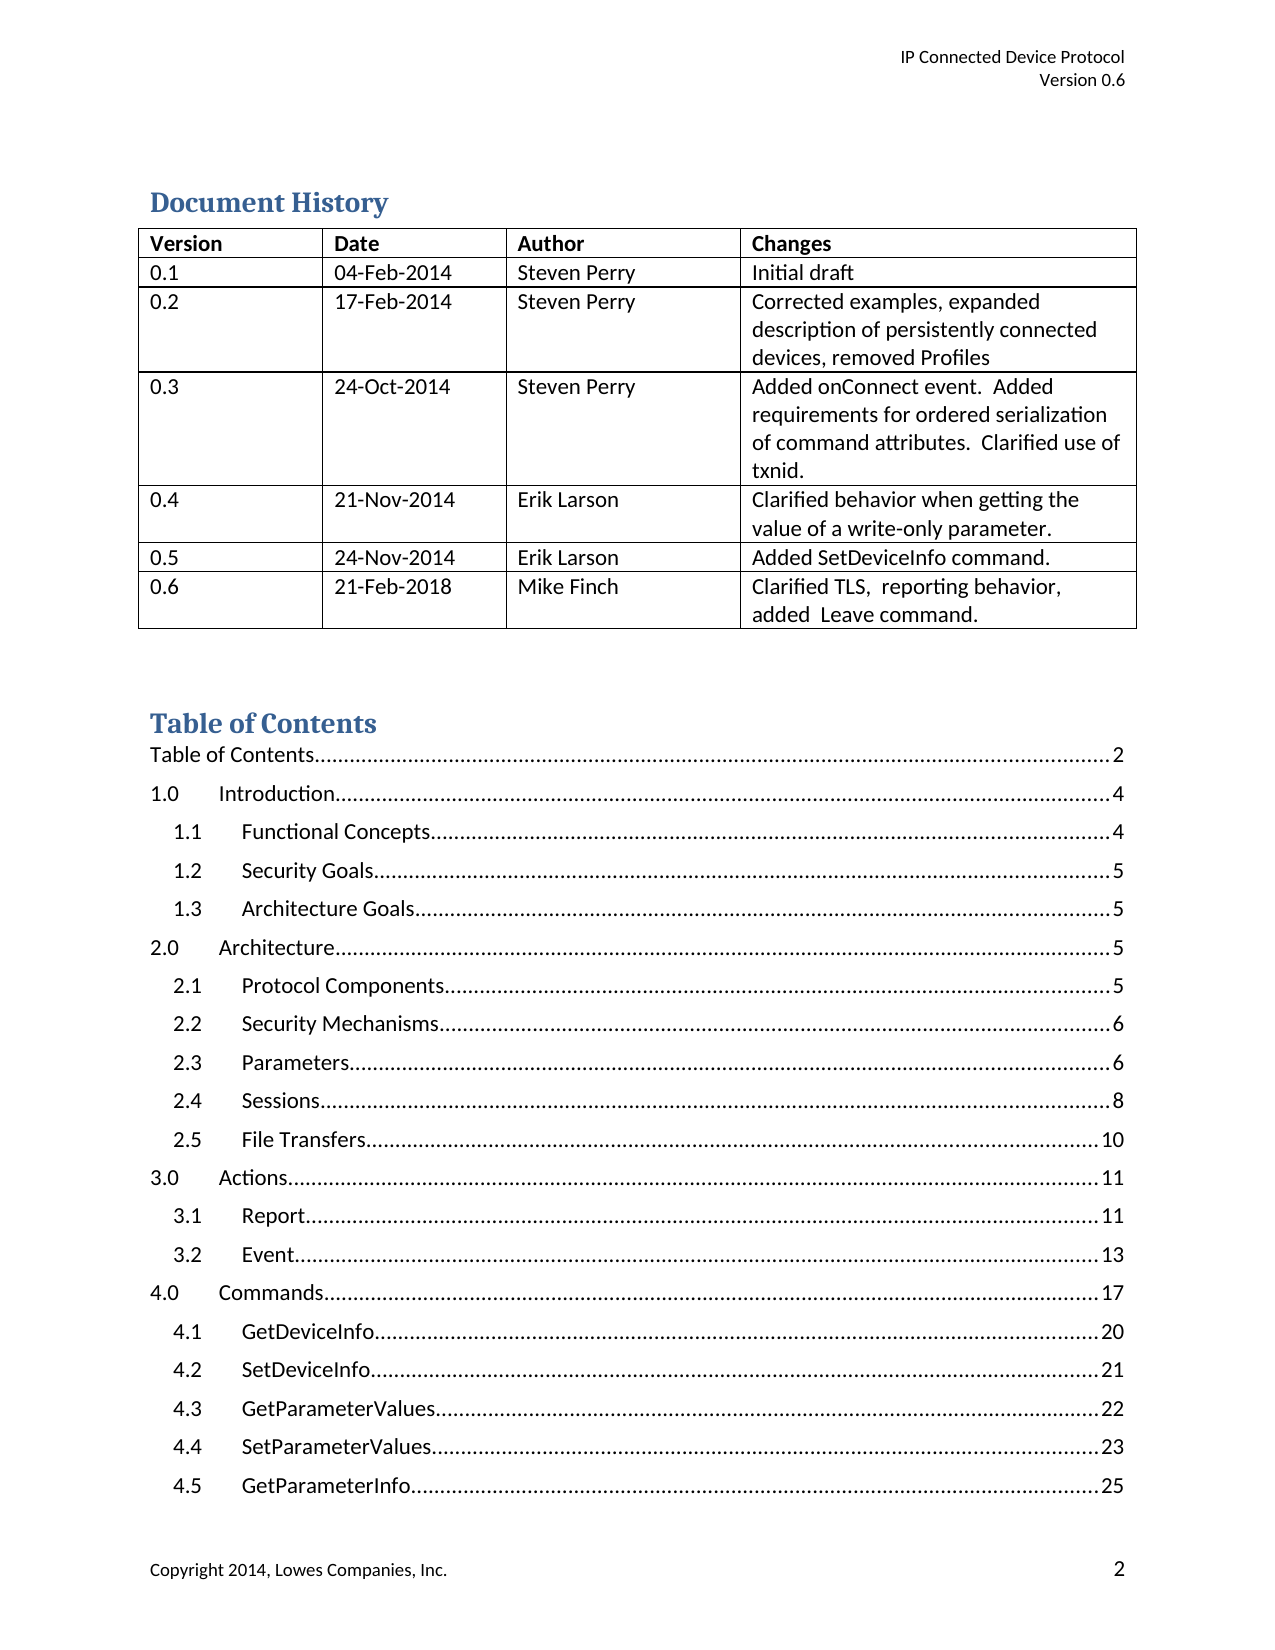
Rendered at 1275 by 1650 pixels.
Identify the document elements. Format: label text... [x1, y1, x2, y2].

table_header Version [139, 229, 322, 257]
table_cell Added SetDeviceInfo command. [741, 543, 1136, 571]
table_cell Mike Finch [507, 572, 740, 628]
text 4.3 GetParameterValues 22 [173, 1394, 1125, 1422]
text 4.5 GetParameterInfo 25 [173, 1471, 1125, 1499]
text 3.1 Report 11 [173, 1202, 1125, 1230]
table_cell Corrected examples, expanded description of persistently connected devices, removed Profiles [741, 288, 1136, 371]
table_cell Steven Perry [507, 373, 740, 484]
table_cell Steven Perry [507, 288, 740, 371]
text 3.2 Event 13 [173, 1240, 1125, 1268]
text Table of Contents 2 [150, 740, 1125, 768]
text 2.2 Security Mechanisms 6 [173, 1009, 1125, 1037]
table_cell Erik Larson [507, 486, 740, 542]
text 2.5 File Transfers 10 [173, 1125, 1125, 1153]
text 1.0 Introduction 4 [150, 779, 1125, 807]
text 2.4 Sessions 8 [173, 1086, 1125, 1114]
table_cell Initial draft [741, 258, 1136, 286]
text 2.3 Parameters 6 [173, 1048, 1125, 1076]
table_cell Clarified TLS, reporting behavior, added Leave command. [741, 572, 1136, 628]
table_cell Erik Larson [507, 543, 740, 571]
table_cell 0.1 [139, 258, 322, 286]
subtitle Table of Contents [150, 707, 1125, 740]
table_cell 21-Feb-2018 [323, 572, 506, 628]
table_cell Added onConnect event. Added requirements for ordered serialization of command attributes. Clarified use of txnid. [741, 373, 1136, 484]
table_cell 04-Feb-2014 [323, 258, 506, 286]
table_cell 0.6 [139, 572, 322, 628]
table_header Changes [741, 229, 1136, 257]
table_cell 17-Feb-2014 [323, 288, 506, 371]
text 2.1 Protocol Components 5 [173, 971, 1125, 999]
table_cell 21-Nov-2014 [323, 486, 506, 542]
text 4.1 GetDeviceInfo 20 [173, 1317, 1125, 1345]
table_cell 0.2 [139, 288, 322, 371]
table_cell 0.3 [139, 373, 322, 484]
table_cell 0.4 [139, 486, 322, 542]
text 4.2 SetDeviceInfo 21 [173, 1355, 1125, 1383]
text Document History [150, 186, 1125, 220]
table_header Author [507, 229, 740, 257]
text 4.0 Commands 17 [150, 1278, 1125, 1307]
table_cell Steven Perry [507, 258, 740, 286]
text 1.3 Architecture Goals 5 [173, 894, 1125, 922]
table_cell Clarified behavior when getting the value of a write-only parameter. [741, 486, 1136, 542]
text 4.4 SetParameterValues 23 [173, 1432, 1125, 1460]
table_header Date [323, 229, 506, 257]
table_cell 24-Nov-2014 [323, 543, 506, 571]
text 1.1 Functional Concepts 4 [173, 817, 1125, 845]
text 2.0 Architecture 5 [150, 933, 1125, 961]
table_cell 24-Oct-2014 [323, 373, 506, 484]
text 3.0 Actions 11 [150, 1163, 1125, 1191]
text 1.2 Security Goals 5 [173, 856, 1125, 884]
table_cell 0.5 [139, 543, 322, 571]
